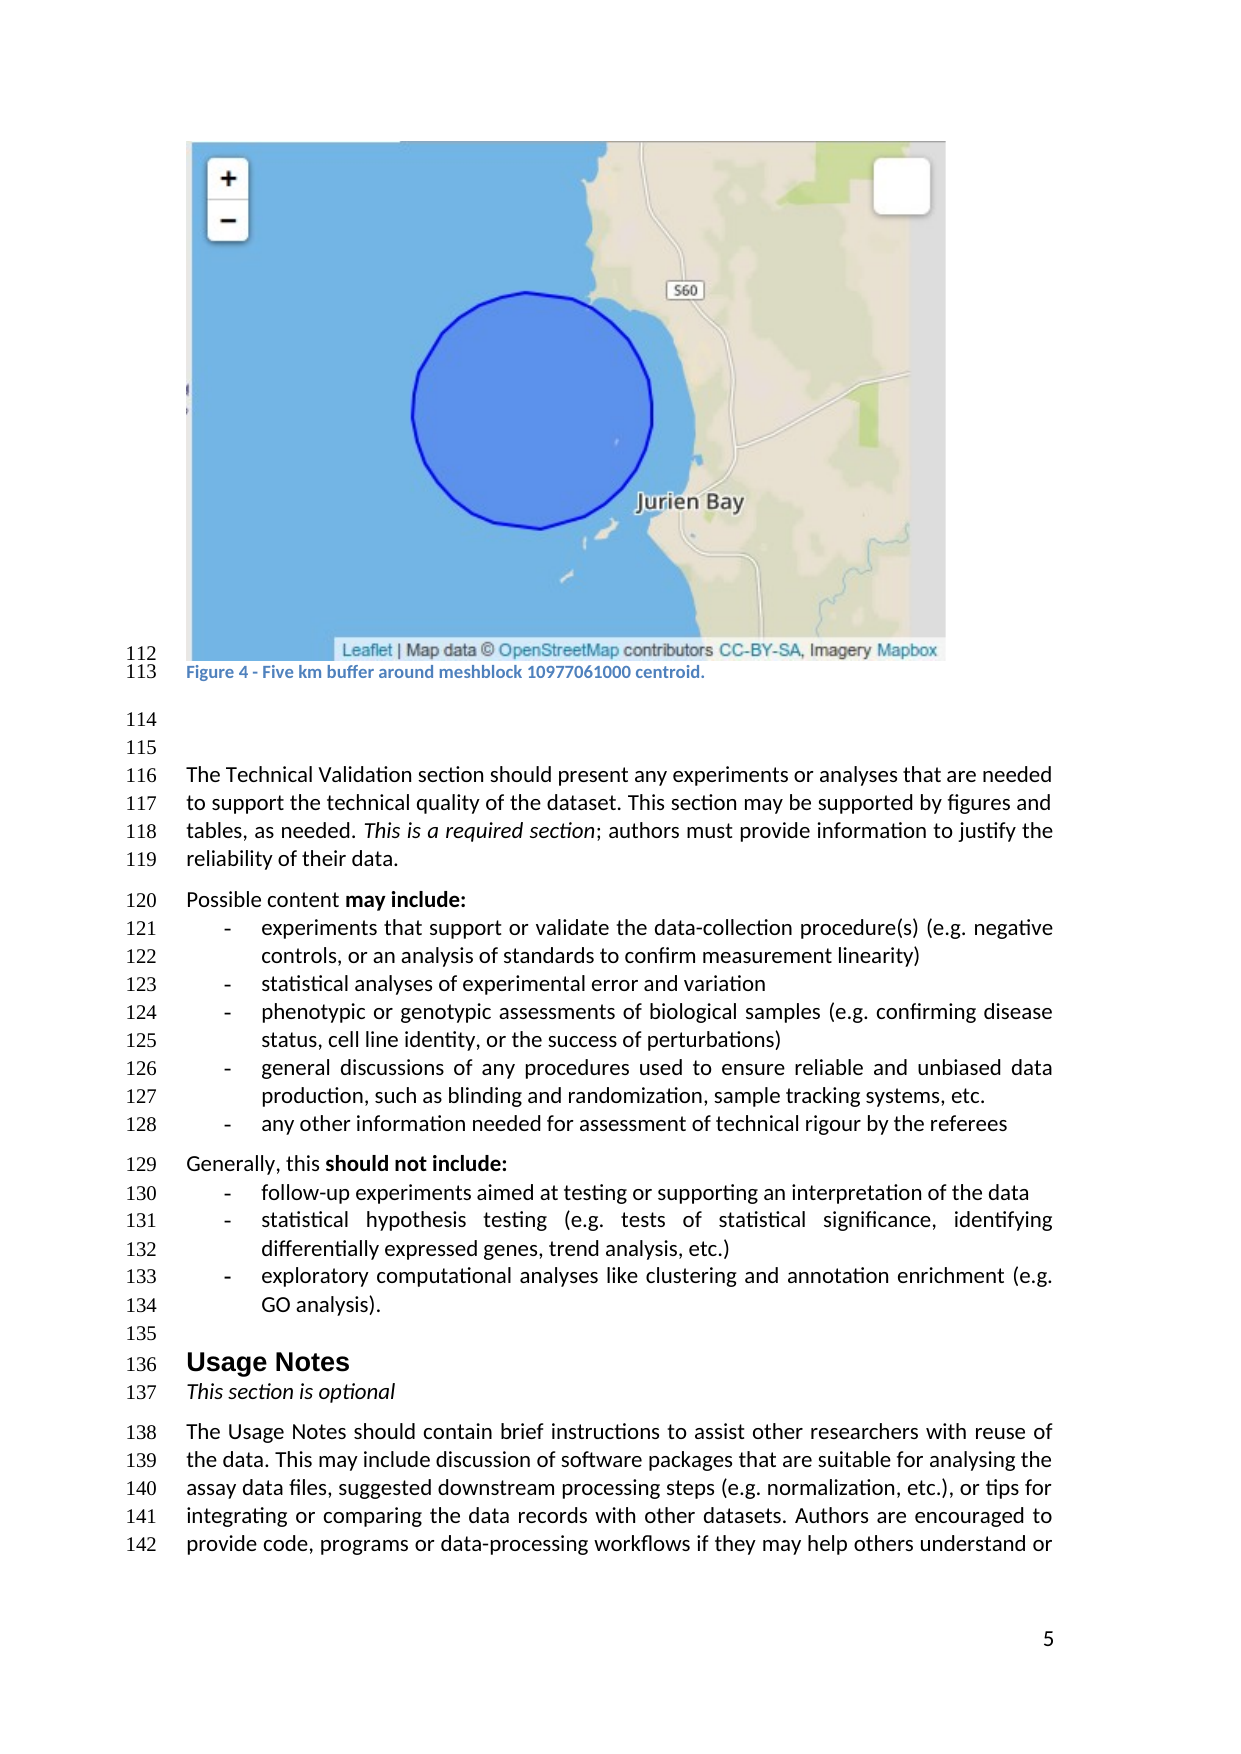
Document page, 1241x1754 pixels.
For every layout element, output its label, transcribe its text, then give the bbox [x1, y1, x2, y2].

list phenotypic or genotypic assessments of biological samples (e.g. confirming disease status, cell line identity, or the success of perturbations) [223, 997, 1054, 1053]
list exploratory computational analyses like clustering and annotation enrichment (e.g. GO analysis). [223, 1262, 1054, 1318]
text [186, 1417, 1054, 1558]
subtitle Usage Notes [186, 1346, 1054, 1377]
text Generally, this should not include: [186, 1149, 1054, 1178]
text Possible content may include: [186, 885, 1054, 913]
list statistical hypothesis testing (e.g. tests of statistical significance, identifying differentially expressed genes, trend analysis, etc.) [223, 1206, 1054, 1262]
list statistical analyses of experimental error and variation [223, 969, 1054, 997]
list follow-up experiments aimed at testing or supporting an interpretation of the data [223, 1178, 1054, 1206]
list general discussions of any procedures used to ensure reliable and unbiased data production, such as blinding and randomization, sample tracking systems, etc. [223, 1053, 1054, 1109]
picture [186, 141, 946, 661]
text The Technical Validation section should present any experiments or analyses that are needed to support the technical quality of the dataset. This section may be supported by figures and tables, as needed. This is a required section; authors must provide information to justify the reliability of their data. [186, 760, 1054, 872]
list experiments that support or validate the data-collection procedure(s) (e.g. negative controls, or an analysis of standards to confirm measurement linearity) [223, 913, 1054, 969]
text This section is optional [186, 1377, 1054, 1405]
list any other information needed for assessment of technical rigour by the referees [223, 1109, 1054, 1137]
